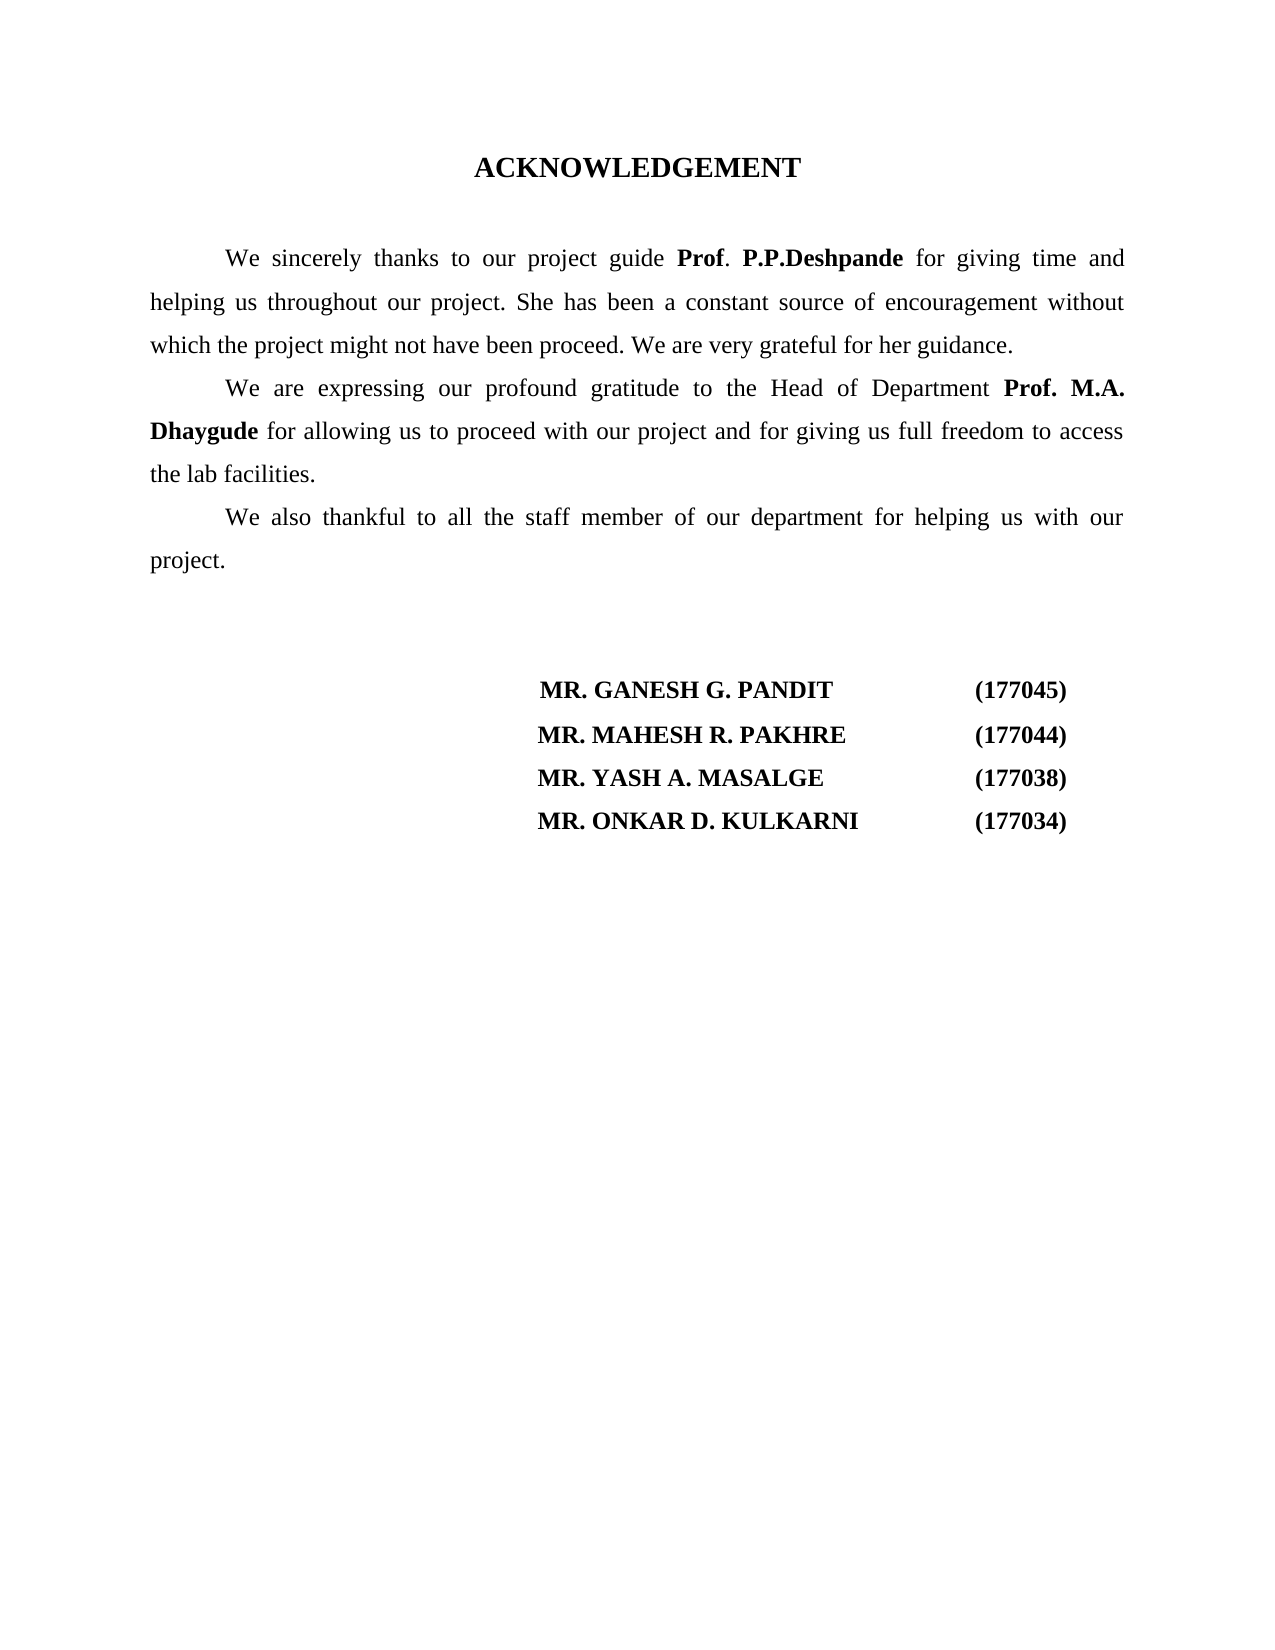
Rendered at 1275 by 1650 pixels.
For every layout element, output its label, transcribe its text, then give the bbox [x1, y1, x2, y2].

text MR. YASH A. MASALGE (177038) [300, 763, 1125, 792]
text MR. ONKAR D. KULKARNI (177034) [300, 806, 1125, 835]
text ACKNOWLEDGEMENT [150, 150, 1125, 183]
text MR. GANESH G. PANDIT (177045) [225, 675, 1125, 703]
text We also thankful to all the staff member of our department for helping us with our project. [150, 502, 1125, 574]
text We are expressing our profound gratitude to the Head of Department Prof. M.A. Dhaygude for allowing us to proceed with our project and for giving us full freedom to access the lab facilities. [150, 373, 1125, 488]
text MR. MAHESH R. PAKHRE (177044) [300, 720, 1125, 749]
text We sincerely thanks to our project guide Prof. P.P.Deshpande for giving time and helping us throughout our project. She has been a constant source of encouragement without which the project might not have been proceed. We are very grateful for her guidance. [150, 243, 1125, 358]
